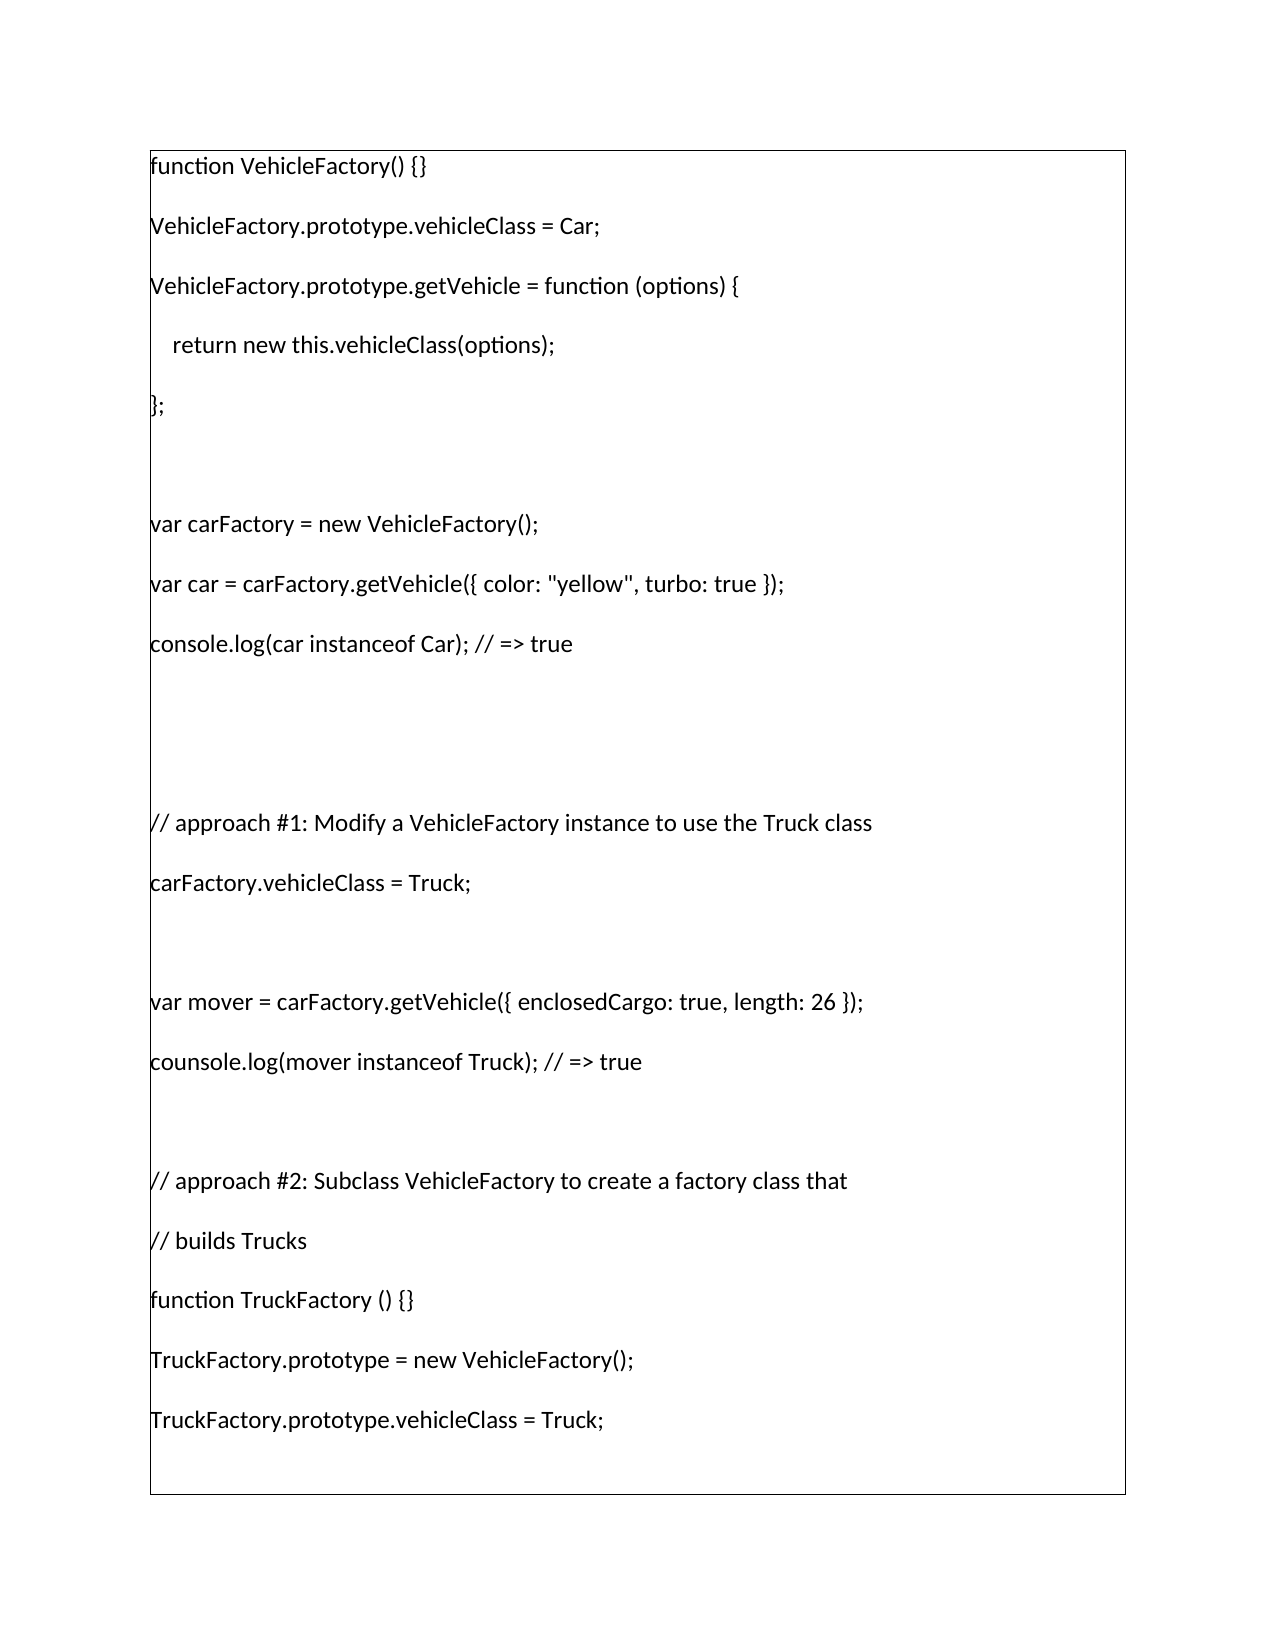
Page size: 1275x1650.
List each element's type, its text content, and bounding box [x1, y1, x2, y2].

text VehicleFactory.prototype.vehicleClass = Car; [151, 210, 1125, 241]
text counsole.log(mover instanceof Truck); // => true [151, 1045, 1125, 1076]
text var carFactory = new VehicleFactory(); [151, 508, 1125, 539]
text TruckFactory.prototype = new VehicleFactory(); [151, 1344, 1125, 1375]
text var mover = carFactory.getVehicle({ enclosedCargo: true, length: 26 }); [151, 986, 1125, 1017]
text TruckFactory.prototype.vehicleClass = Truck; [151, 1403, 1125, 1434]
text // approach #1: Modify a VehicleFactory instance to use the Truck class [151, 807, 1125, 838]
text console.log(car instanceof Car); // => true [151, 627, 1125, 658]
text // builds Trucks [151, 1224, 1125, 1255]
text var car = carFactory.getVehicle({ color: "yellow", turbo: true }); [151, 568, 1125, 599]
text function TruckFactory () {} [151, 1284, 1125, 1315]
text VehicleFactory.prototype.getVehicle = function (options) { [151, 269, 1125, 300]
text carFactory.vehicleClass = Truck; [151, 866, 1125, 897]
text return new this.vehicleClass(options); [151, 329, 1125, 360]
text // approach #2: Subclass VehicleFactory to create a factory class that [151, 1165, 1125, 1196]
text }; [151, 389, 1125, 420]
text function VehicleFactory() {} [151, 151, 1125, 181]
